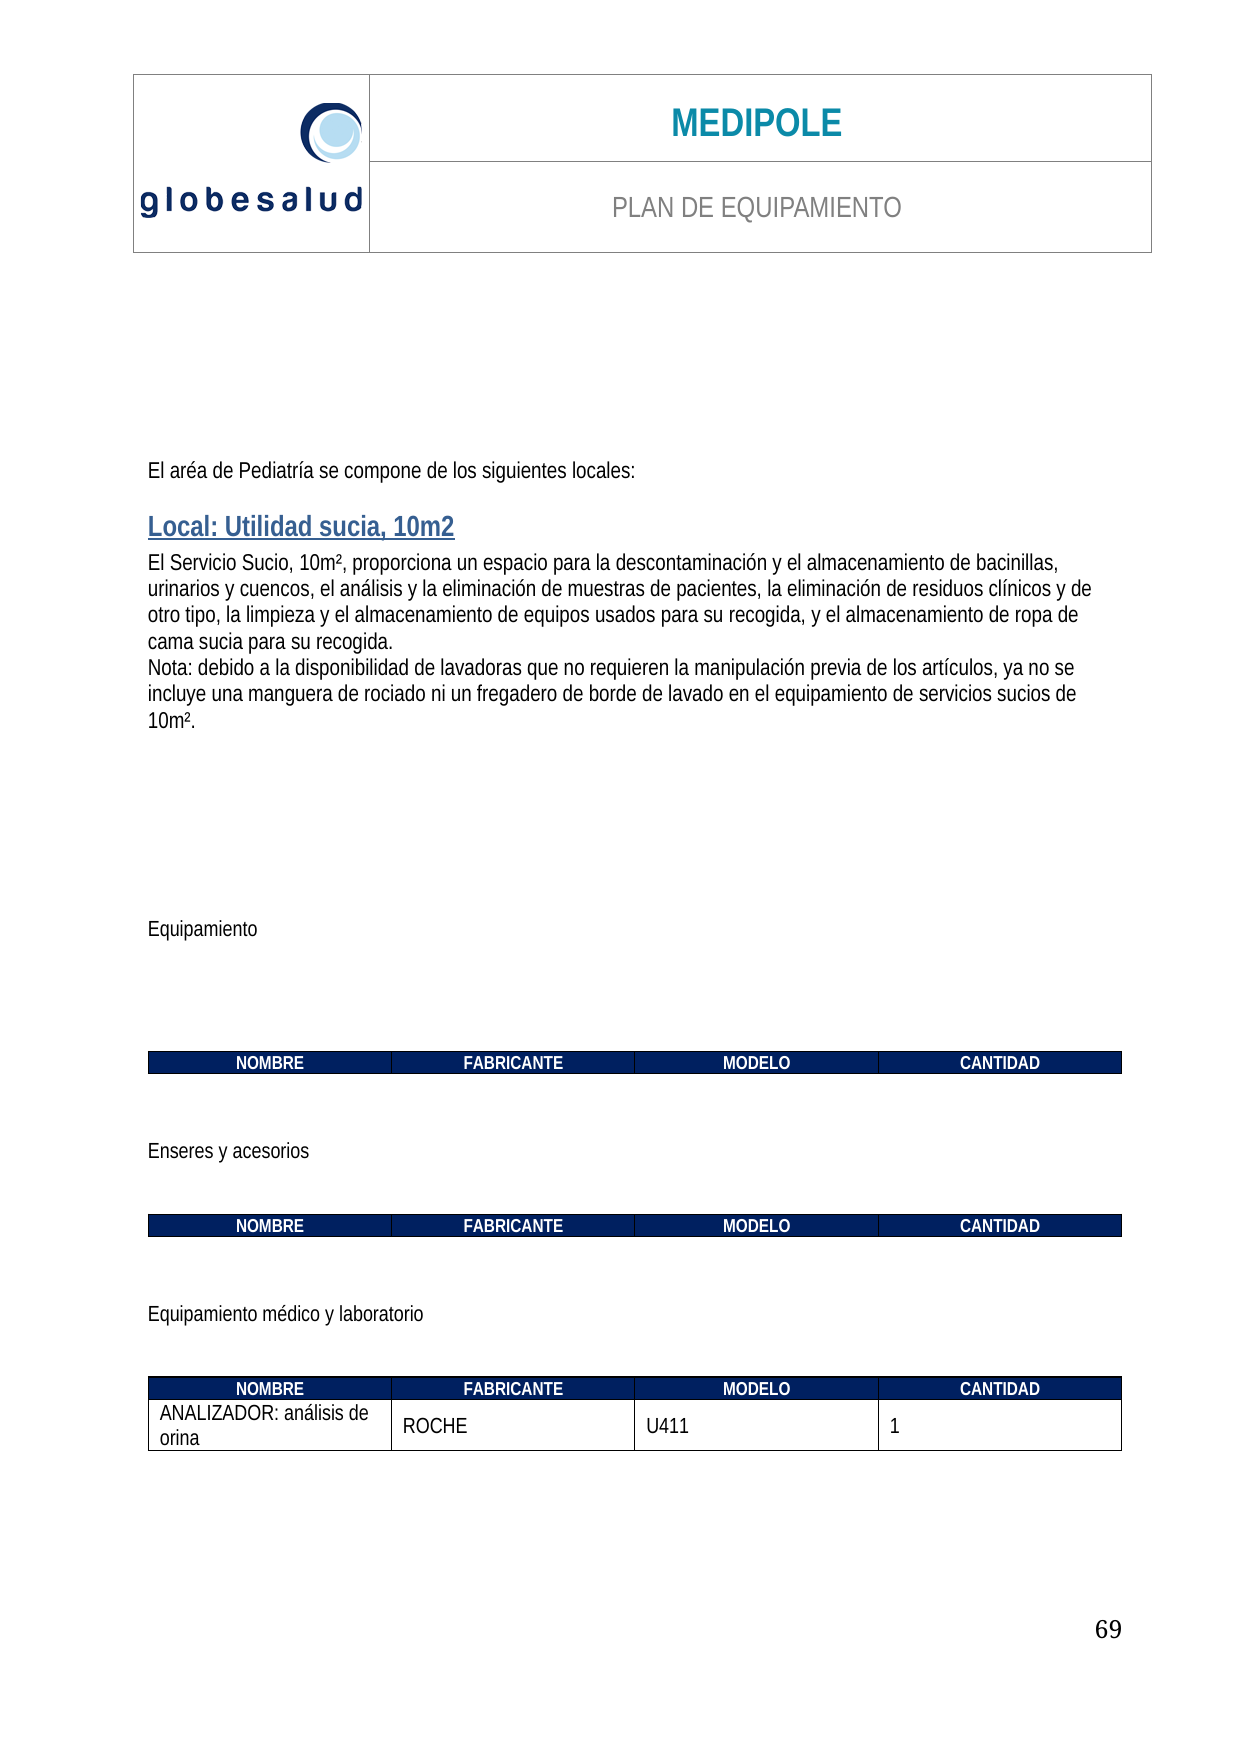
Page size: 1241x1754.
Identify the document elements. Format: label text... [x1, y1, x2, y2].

text El Servicio Sucio, 10m², proporciona un espacio para la descontaminación y el almacenamiento de bacinillas, urinarios y cuencos, el análisis y la eliminación de muestras de pacientes, la eliminación de residuos clínicos y de otro tipo, la limpieza y el almacenamiento de equipos usados para su recogida, y el almacenamiento de ropa de cama sucia para su recogida. Nota: debido a la disponibilidad de lavadoras que no requieren la manipulación previa de los artículos, ya no se incluye una manguera de rociado ni un fregadero de borde de lavado en el equipamiento de servicios sucios de 10m². [148, 548, 1122, 733]
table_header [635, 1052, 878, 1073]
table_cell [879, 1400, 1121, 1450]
text Enseres y acesorios [148, 1138, 1122, 1163]
text Equipamiento médico y laboratorio [148, 1301, 1122, 1326]
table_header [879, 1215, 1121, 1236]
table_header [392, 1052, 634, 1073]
text Equipamiento [148, 916, 1122, 941]
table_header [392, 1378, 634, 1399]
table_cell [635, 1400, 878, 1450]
text El aréa de Pediatría se compone de los siguientes locales: [148, 457, 1122, 484]
text Local: Utilidad sucia, 10m2 [148, 509, 1122, 542]
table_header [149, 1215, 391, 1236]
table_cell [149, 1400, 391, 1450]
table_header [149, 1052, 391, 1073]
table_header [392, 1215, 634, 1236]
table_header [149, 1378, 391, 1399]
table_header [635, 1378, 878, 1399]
picture [140, 103, 362, 218]
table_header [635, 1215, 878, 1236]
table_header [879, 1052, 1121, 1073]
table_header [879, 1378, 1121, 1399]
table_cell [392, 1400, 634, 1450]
